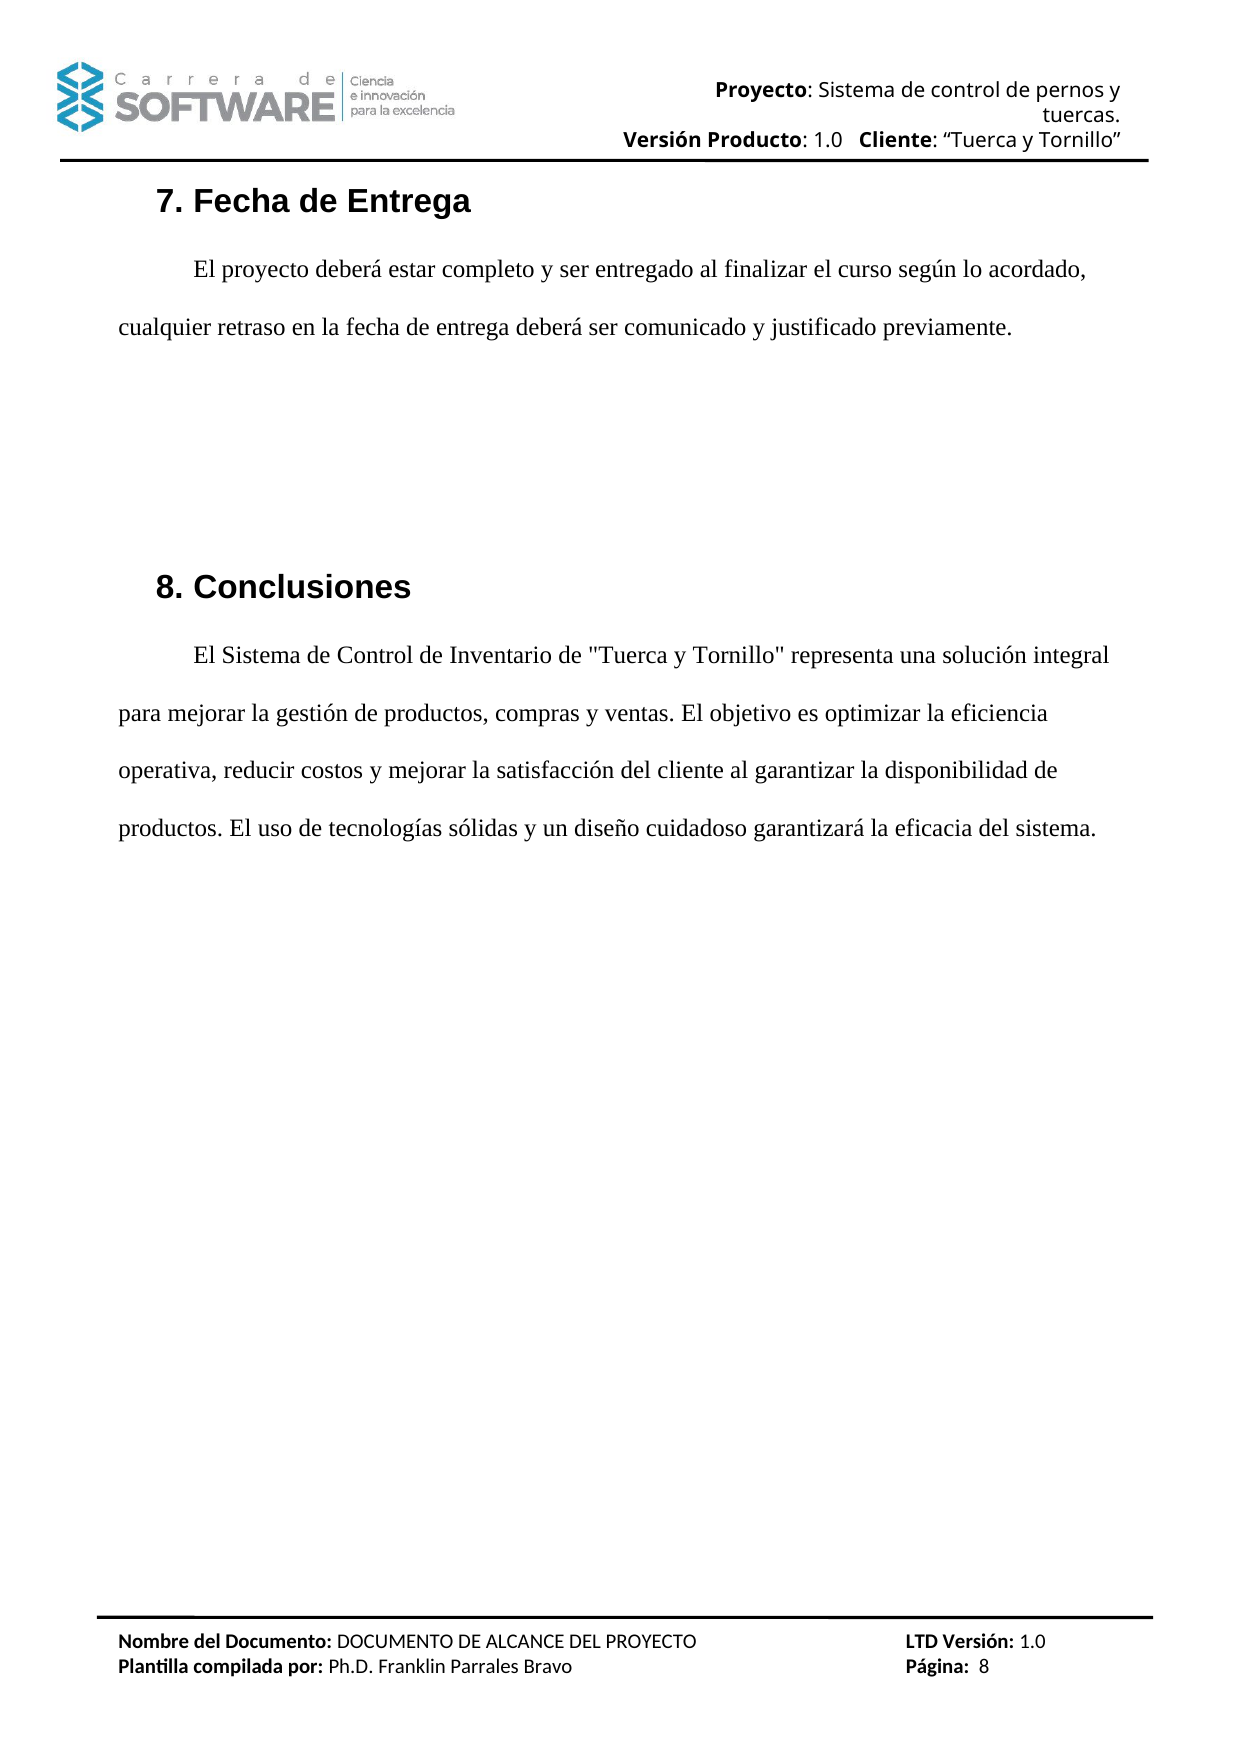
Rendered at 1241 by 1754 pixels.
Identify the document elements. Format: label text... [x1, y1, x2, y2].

subtitle Conclusiones [156, 567, 1122, 605]
subtitle Fecha de Entrega [156, 181, 1122, 219]
text El proyecto deberá estar completo y ser entregado al finalizar el curso según lo acordado, cualquier retraso en la fecha de entrega deberá ser comunicado y justificado previamente. [118, 254, 1122, 341]
picture [46, 46, 461, 154]
text El Sistema de Control de Inventario de "Tuerca y Tornillo" representa una solución integral para mejorar la gestión de productos, compras y ventas. El objetivo es optimizar la eficiencia operativa, reducir costos y mejorar la satisfacción del cliente al garantizar la disponibilidad de productos. El uso de tecnologías sólidas y un diseño cuidadoso garantizará la eficacia del sistema. [118, 640, 1122, 842]
